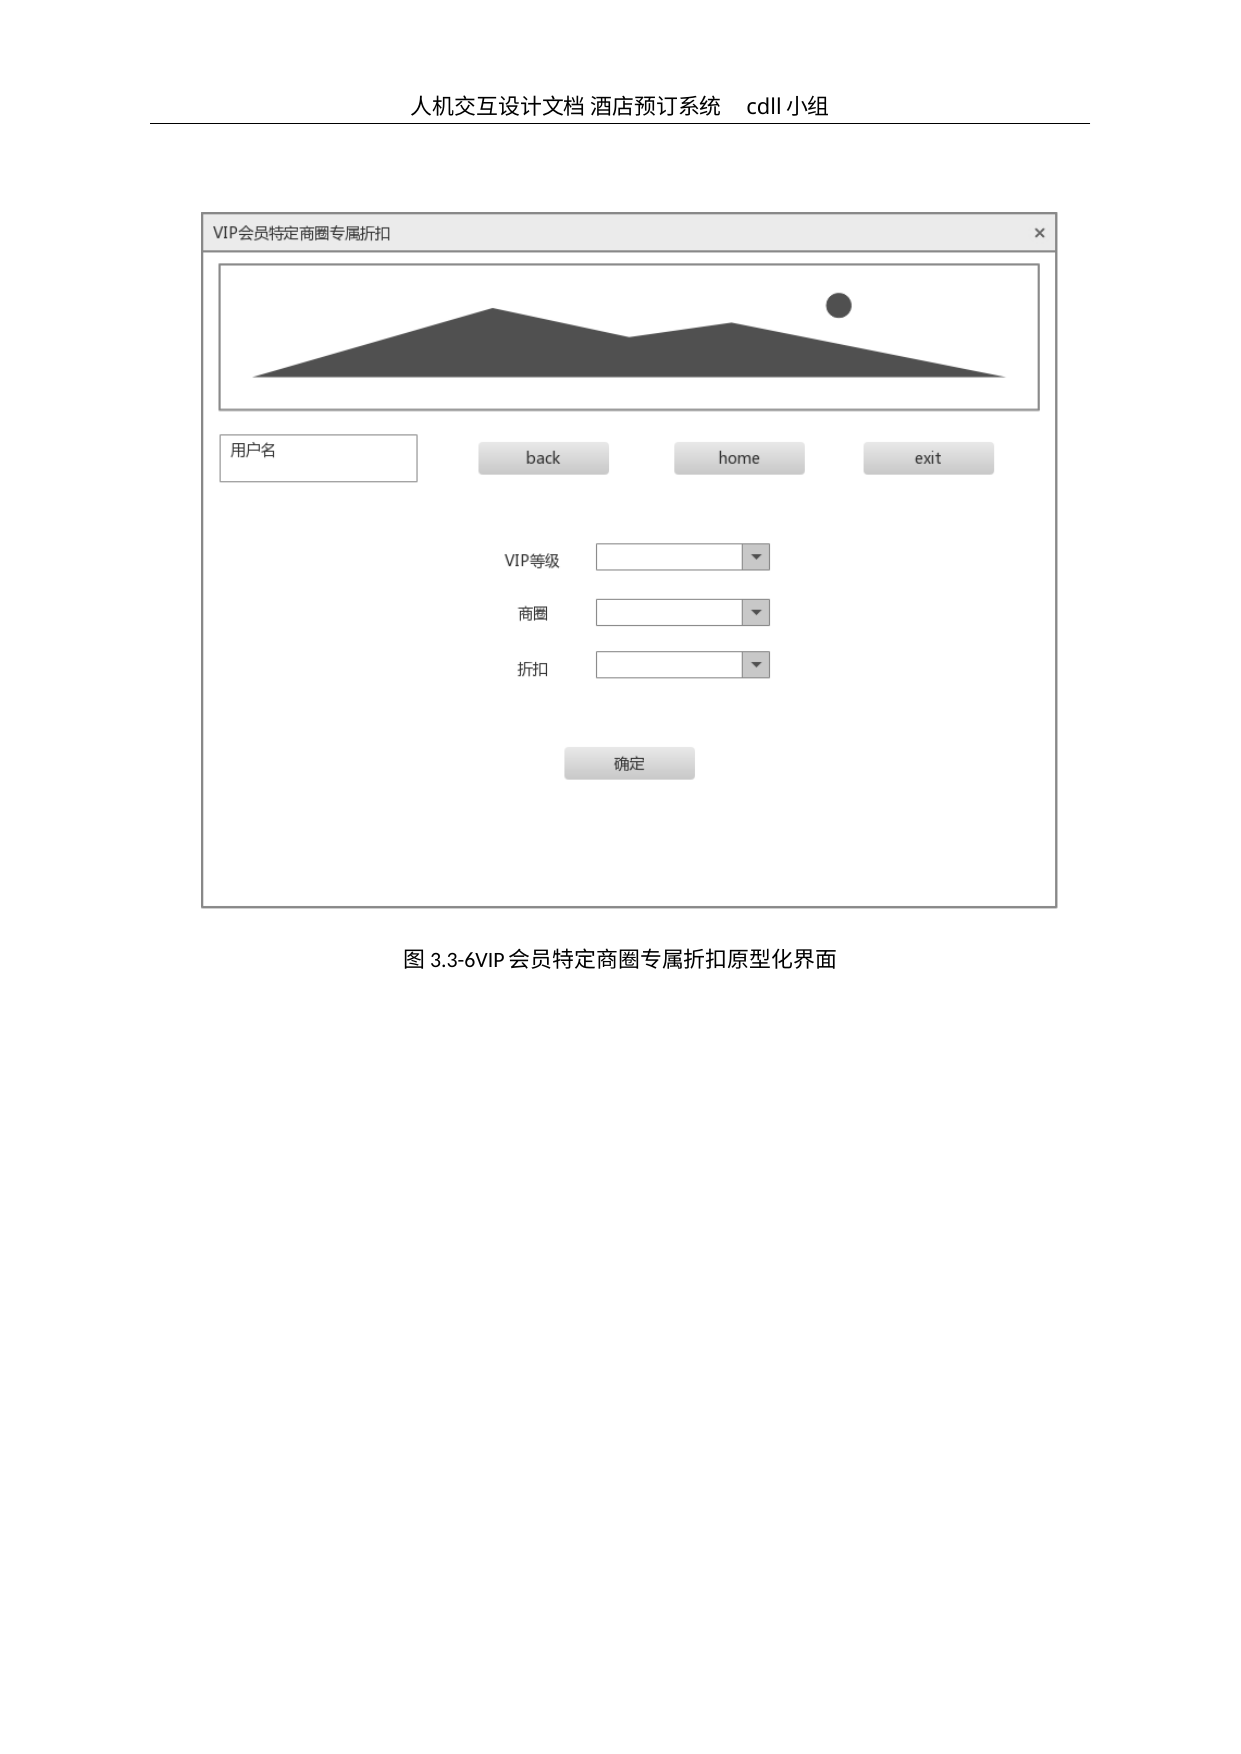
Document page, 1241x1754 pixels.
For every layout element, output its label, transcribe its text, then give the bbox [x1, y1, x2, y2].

picture [150, 162, 1091, 942]
text 图3.3-6VIP会员特定商圈专属折扣原型化界面 [150, 942, 1090, 974]
